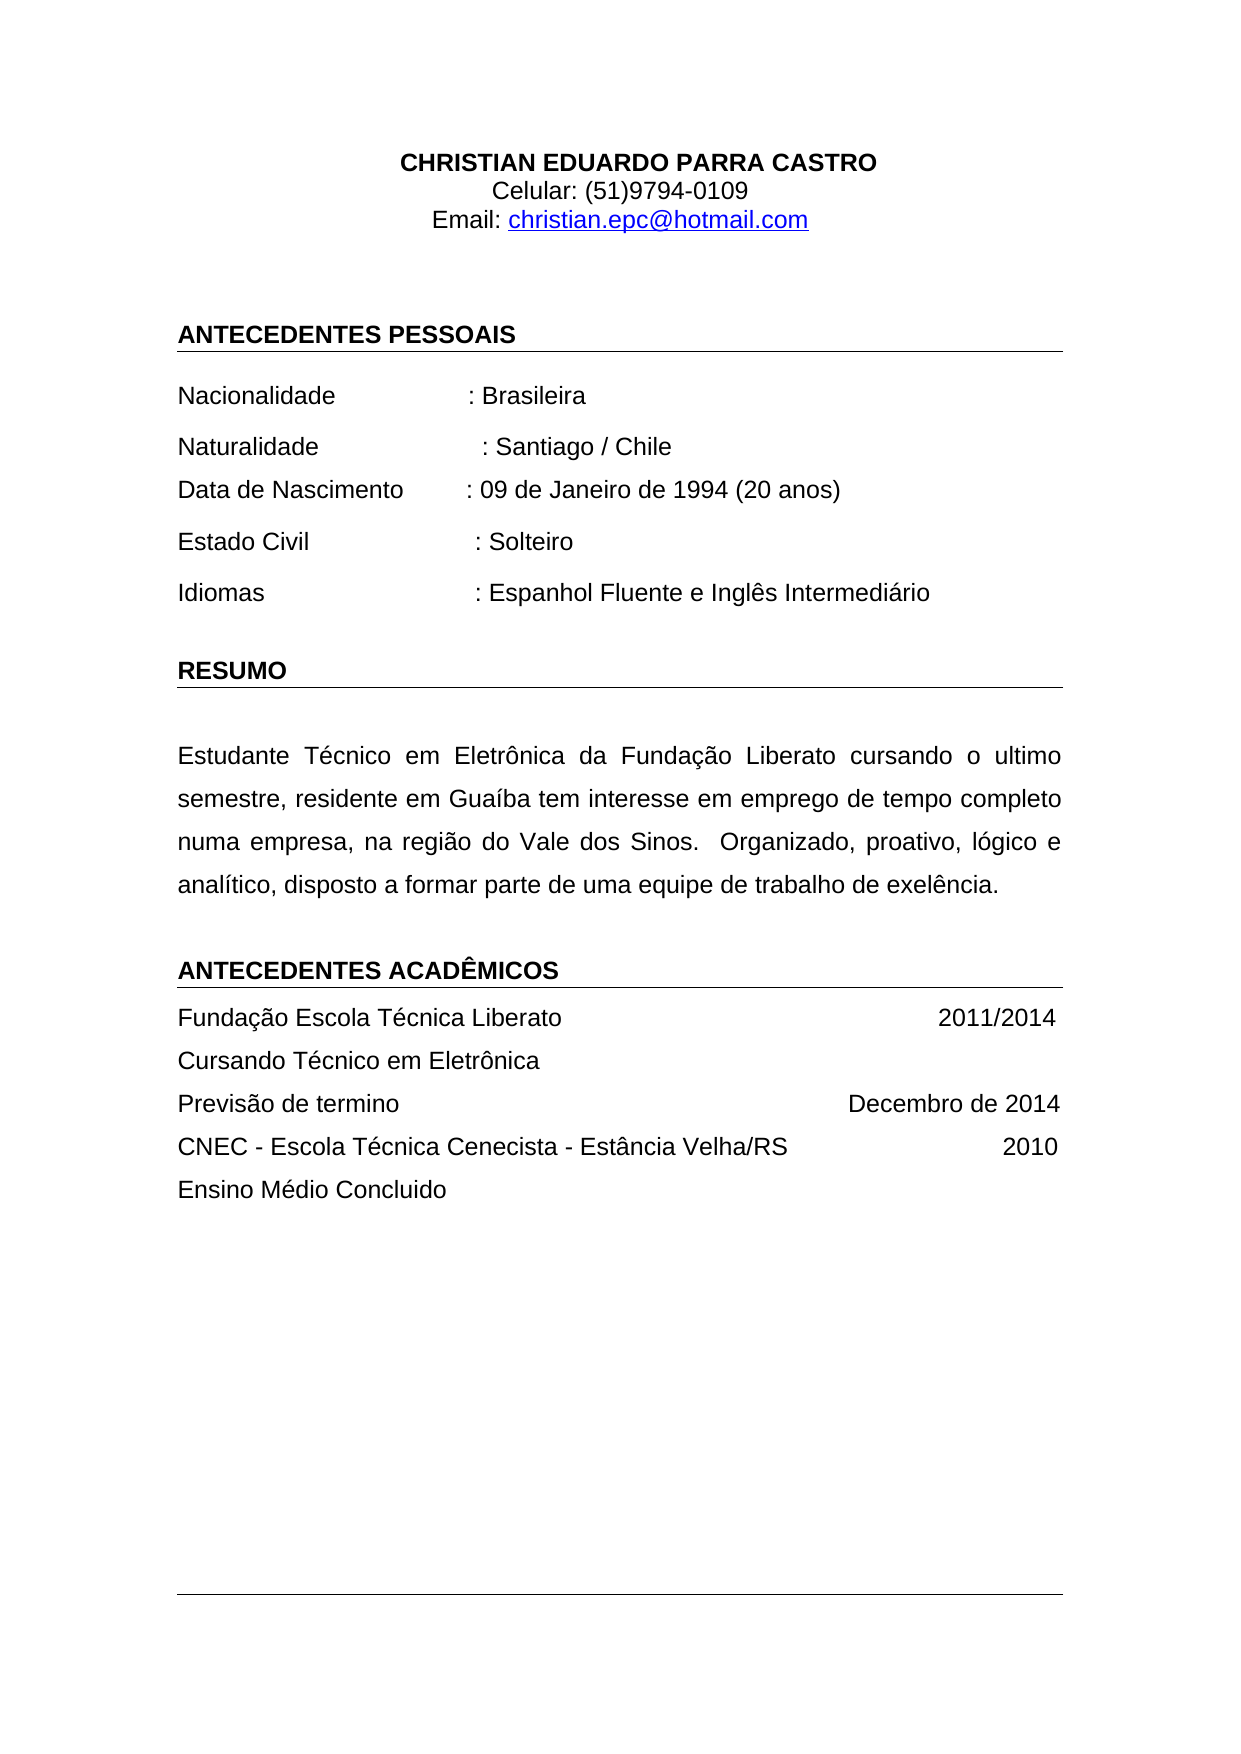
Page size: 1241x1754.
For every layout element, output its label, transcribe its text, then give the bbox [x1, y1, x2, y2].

text Celular: (51)9794-0109 [177, 176, 1063, 205]
text Estado Civil : Solteiro [177, 527, 1063, 556]
text Nacionalidade : Brasileira [177, 381, 1063, 409]
subtitle CHRISTIAN EDUARDO PARRA CASTRO [214, 148, 1063, 176]
text ANTECEDENTES ACADÊMICOS [177, 956, 1063, 987]
text ANTECEDENTES PESSOAIS [177, 320, 1063, 351]
text Fundação Escola Técnica Liberato 2011/2014 [177, 1002, 1063, 1031]
text Idiomas : Espanhol Fluente e Inglês Intermediário [177, 578, 1063, 607]
text CNEC - Escola Técnica Cenecista - Estância Velha/RS 2010 [177, 1132, 1063, 1161]
text Email: christian.epc@hotmail.com [177, 205, 1063, 234]
text RESUMO [177, 656, 1063, 687]
text Naturalidade : Santiago / Chile [177, 432, 1063, 461]
text Estudante Técnico em Eletrônica da Fundação Liberato cursando o ultimo semestre, residente em Guaíba tem interesse em emprego de tempo completo numa empresa, na região do Vale dos Sinos. Organizado, proativo, lógico e analítico, disposto a formar parte de uma equipe de trabalho de exelência. [177, 741, 1063, 899]
text Data de Nascimento : 09 de Janeiro de 1994 (20 anos) [177, 475, 1063, 504]
text Cursando Técnico em Eletrônica Previsão de termino Decembro de 2014 [177, 1046, 1063, 1117]
text Ensino Médio Concluido [177, 1175, 1063, 1204]
